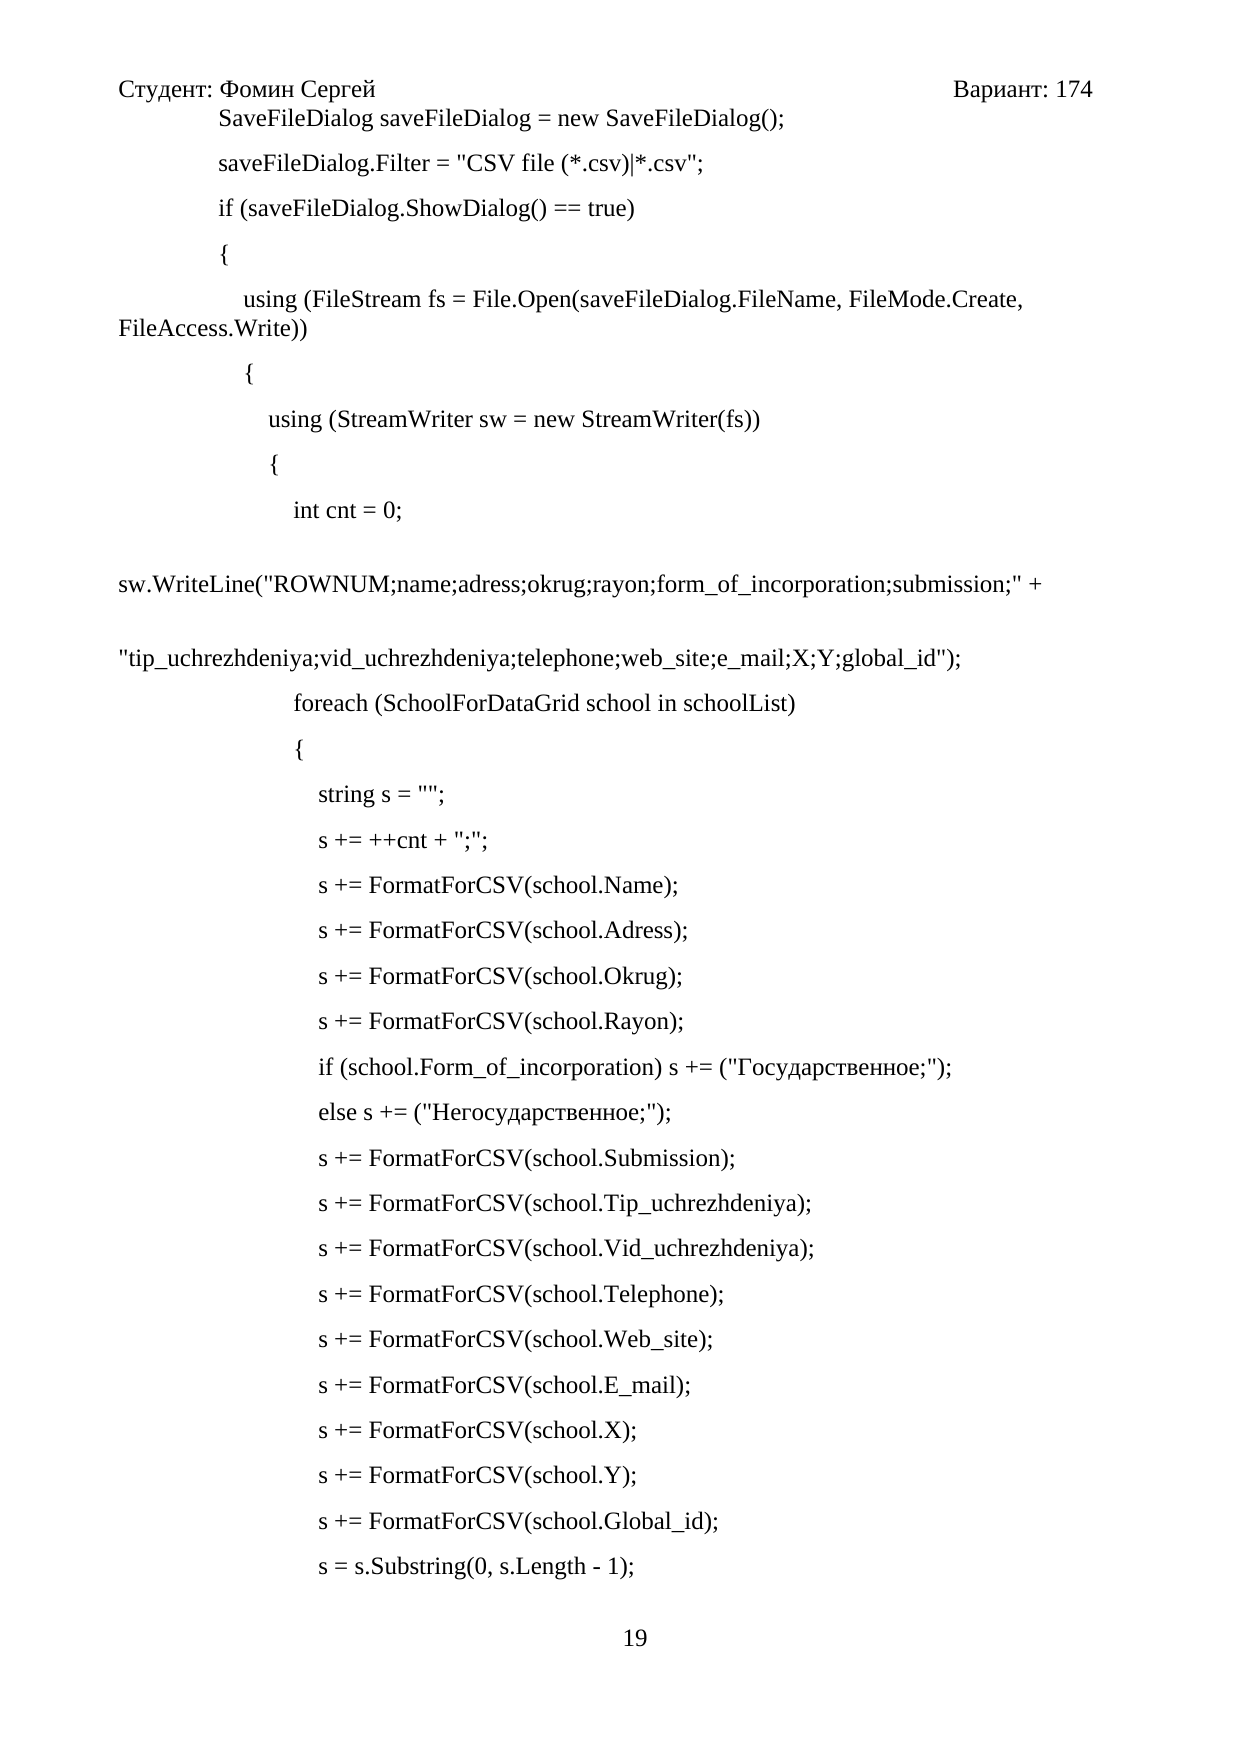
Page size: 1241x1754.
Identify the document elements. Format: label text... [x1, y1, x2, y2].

text using (StreamWriter sw = new StreamWriter(fs)) [118, 404, 1152, 433]
text s += FormatForCSV(school.E_mail); [118, 1370, 1152, 1398]
text s += FormatForCSV(school.Name); [118, 870, 1152, 899]
text s += FormatForCSV(school.Adress); [118, 916, 1152, 944]
text string s = ""; [118, 779, 1152, 808]
text s += FormatForCSV(school.Web_site); [118, 1324, 1152, 1353]
text saveFileDialog.Filter = "CSV file (*.csv)|*.csv"; [118, 148, 1152, 177]
text s += FormatForCSV(school.X); [118, 1415, 1152, 1444]
text if (school.Form_of_incorporation) s += ("Государственное;"); [118, 1052, 1152, 1081]
text s += FormatForCSV(school.Global_id); [118, 1506, 1152, 1535]
text { [118, 358, 1152, 387]
text "tip_uchrezhdeniya;vid_uchrezhdeniya;telephone;web_site;e_mail;X;Y;global_id"); [118, 614, 1152, 672]
text foreach (SchoolForDataGrid school in schoolList) [118, 688, 1152, 717]
text if (saveFileDialog.ShowDialog() == true) [118, 193, 1152, 222]
text s += FormatForCSV(school.Rayon); [118, 1006, 1152, 1035]
text s += FormatForCSV(school.Vid_uchrezhdeniya); [118, 1233, 1152, 1262]
text { [118, 449, 1152, 478]
text s += FormatForCSV(school.Tip_uchrezhdeniya); [118, 1188, 1152, 1217]
text s += FormatForCSV(school.Submission); [118, 1143, 1152, 1171]
text { [118, 239, 1152, 268]
text s = s.Substring(0, s.Length - 1); [118, 1551, 1152, 1580]
text using (FileStream fs = File.Open(saveFileDialog.FileName, FileMode.Create, FileAccess.Write)) [118, 284, 1152, 342]
text sw.WriteLine("ROWNUM;name;adress;okrug;rayon;form_of_incorporation;submission;" + [118, 540, 1152, 598]
text s += FormatForCSV(school.Y); [118, 1461, 1152, 1489]
text s += FormatForCSV(school.Telephone); [118, 1279, 1152, 1308]
text s += FormatForCSV(school.Okrug); [118, 961, 1152, 990]
text int cnt = 0; [118, 495, 1152, 523]
text SaveFileDialog saveFileDialog = new SaveFileDialog(); [118, 103, 1152, 131]
text else s += ("Негосударственное;"); [118, 1097, 1152, 1126]
text { [118, 734, 1152, 763]
text s += ++cnt + ";"; [118, 825, 1152, 853]
